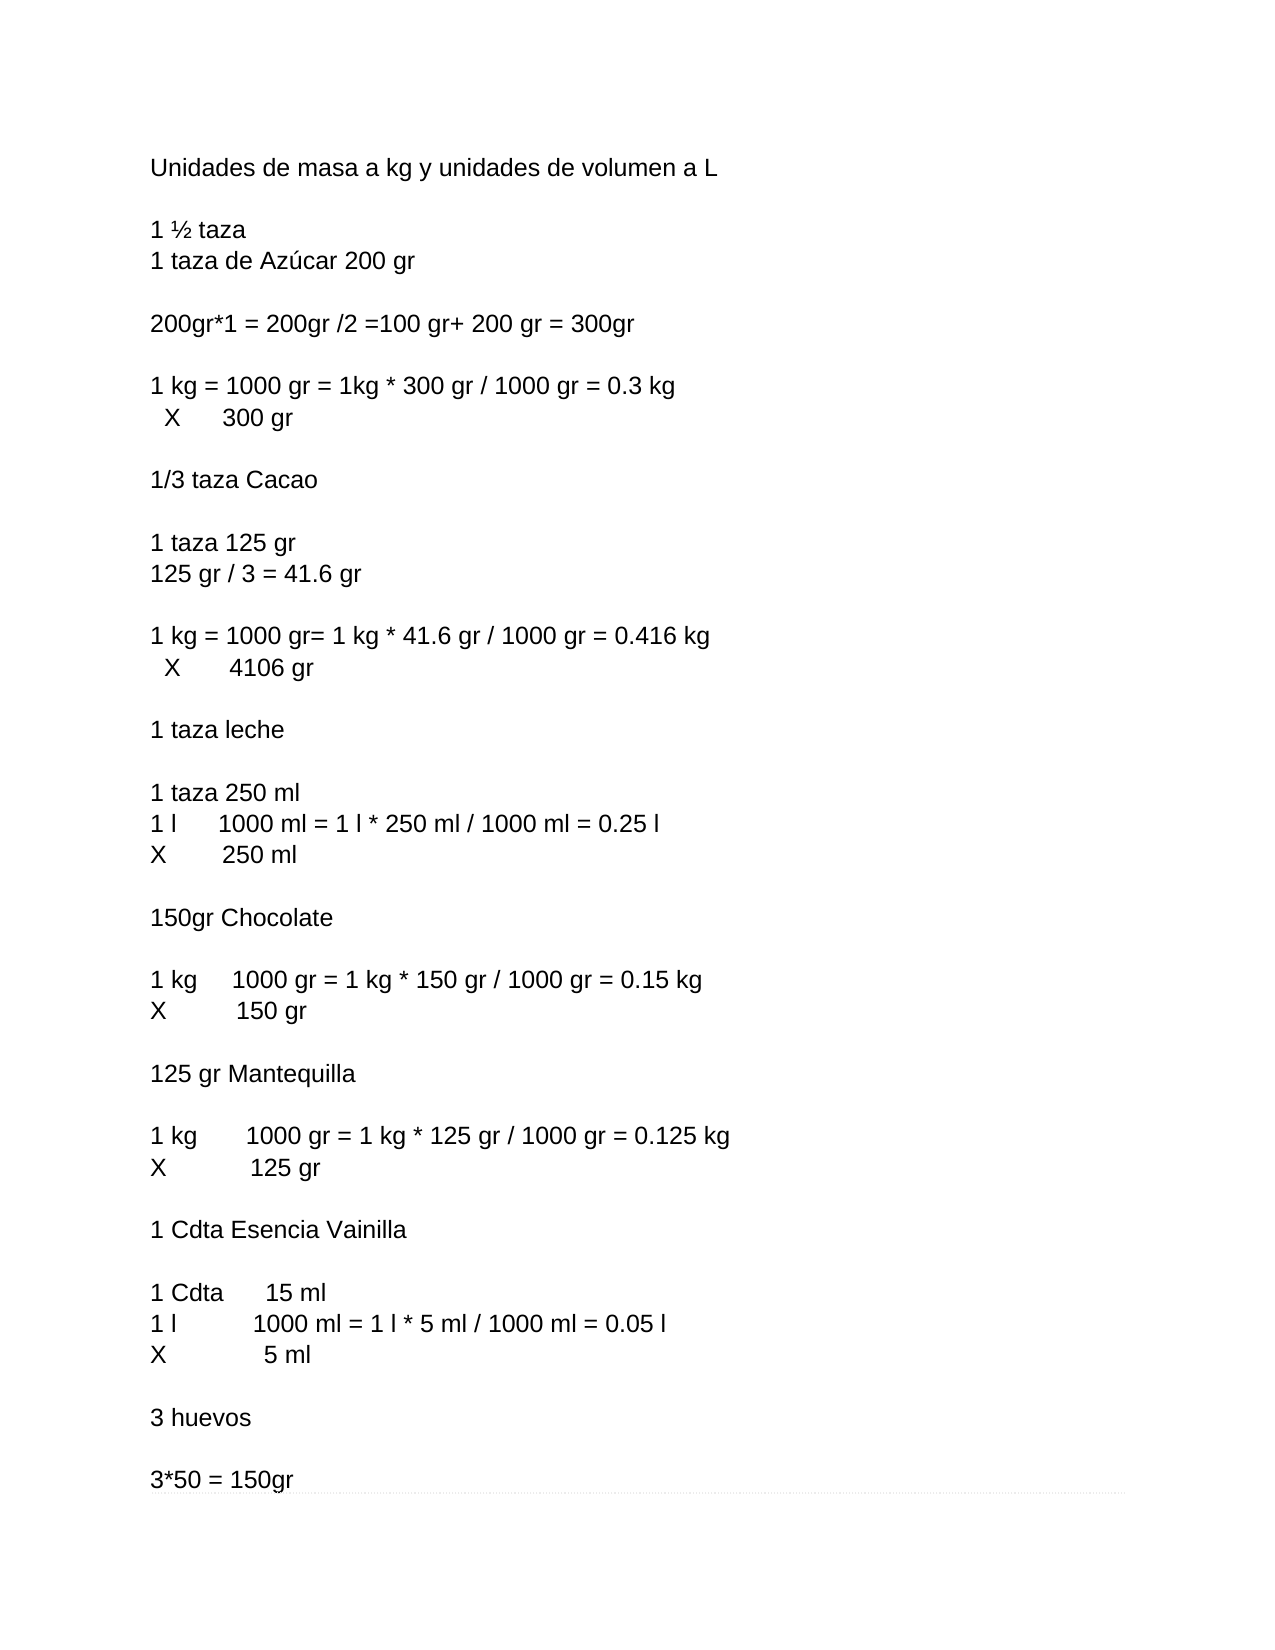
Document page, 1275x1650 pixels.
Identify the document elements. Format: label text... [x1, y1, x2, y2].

text 3 huevos [150, 1400, 1125, 1431]
text 1 Cdta 15 ml [150, 1275, 1125, 1306]
text 1 kg = 1000 gr= 1 kg * 41.6 gr / 1000 gr = 0.416 kg [150, 619, 1125, 650]
text 1 l 1000 ml = 1 l * 5 ml / 1000 ml = 0.05 l [150, 1306, 1125, 1337]
text X 125 gr [150, 1150, 1125, 1181]
text 150gr Chocolate [150, 900, 1125, 931]
text X 4106 gr [150, 650, 1125, 681]
text 200gr*1 = 200gr /2 =100 gr+ 200 gr = 300gr [150, 306, 1125, 337]
text 125 gr Mantequilla [150, 1056, 1125, 1087]
text 1 taza de Azúcar 200 gr [150, 244, 1125, 275]
text 1 Cdta Esencia Vainilla [150, 1212, 1125, 1244]
text X 250 ml [150, 837, 1125, 869]
text 1 l 1000 ml = 1 l * 250 ml / 1000 ml = 0.25 l [150, 806, 1125, 837]
text 1/3 taza Cacao [150, 462, 1125, 494]
text 3*50 = 150gr [150, 1462, 1125, 1494]
text 1 taza 125 gr [150, 525, 1125, 556]
text 1 kg 1000 gr = 1 kg * 150 gr / 1000 gr = 0.15 kg [150, 962, 1125, 994]
text 1 taza leche [150, 712, 1125, 744]
text 1 kg 1000 gr = 1 kg * 125 gr / 1000 gr = 0.125 kg [150, 1119, 1125, 1150]
text 1 kg = 1000 gr = 1kg * 300 gr / 1000 gr = 0.3 kg [150, 369, 1125, 400]
text X 150 gr [150, 994, 1125, 1025]
text 125 gr / 3 = 41.6 gr [150, 556, 1125, 587]
text X 5 ml [150, 1337, 1125, 1369]
text X 300 gr [150, 400, 1125, 431]
text 1 taza 250 ml [150, 775, 1125, 806]
text Unidades de masa a kg y unidades de volumen a L [150, 150, 1125, 181]
text 1 ½ taza [150, 212, 1125, 244]
